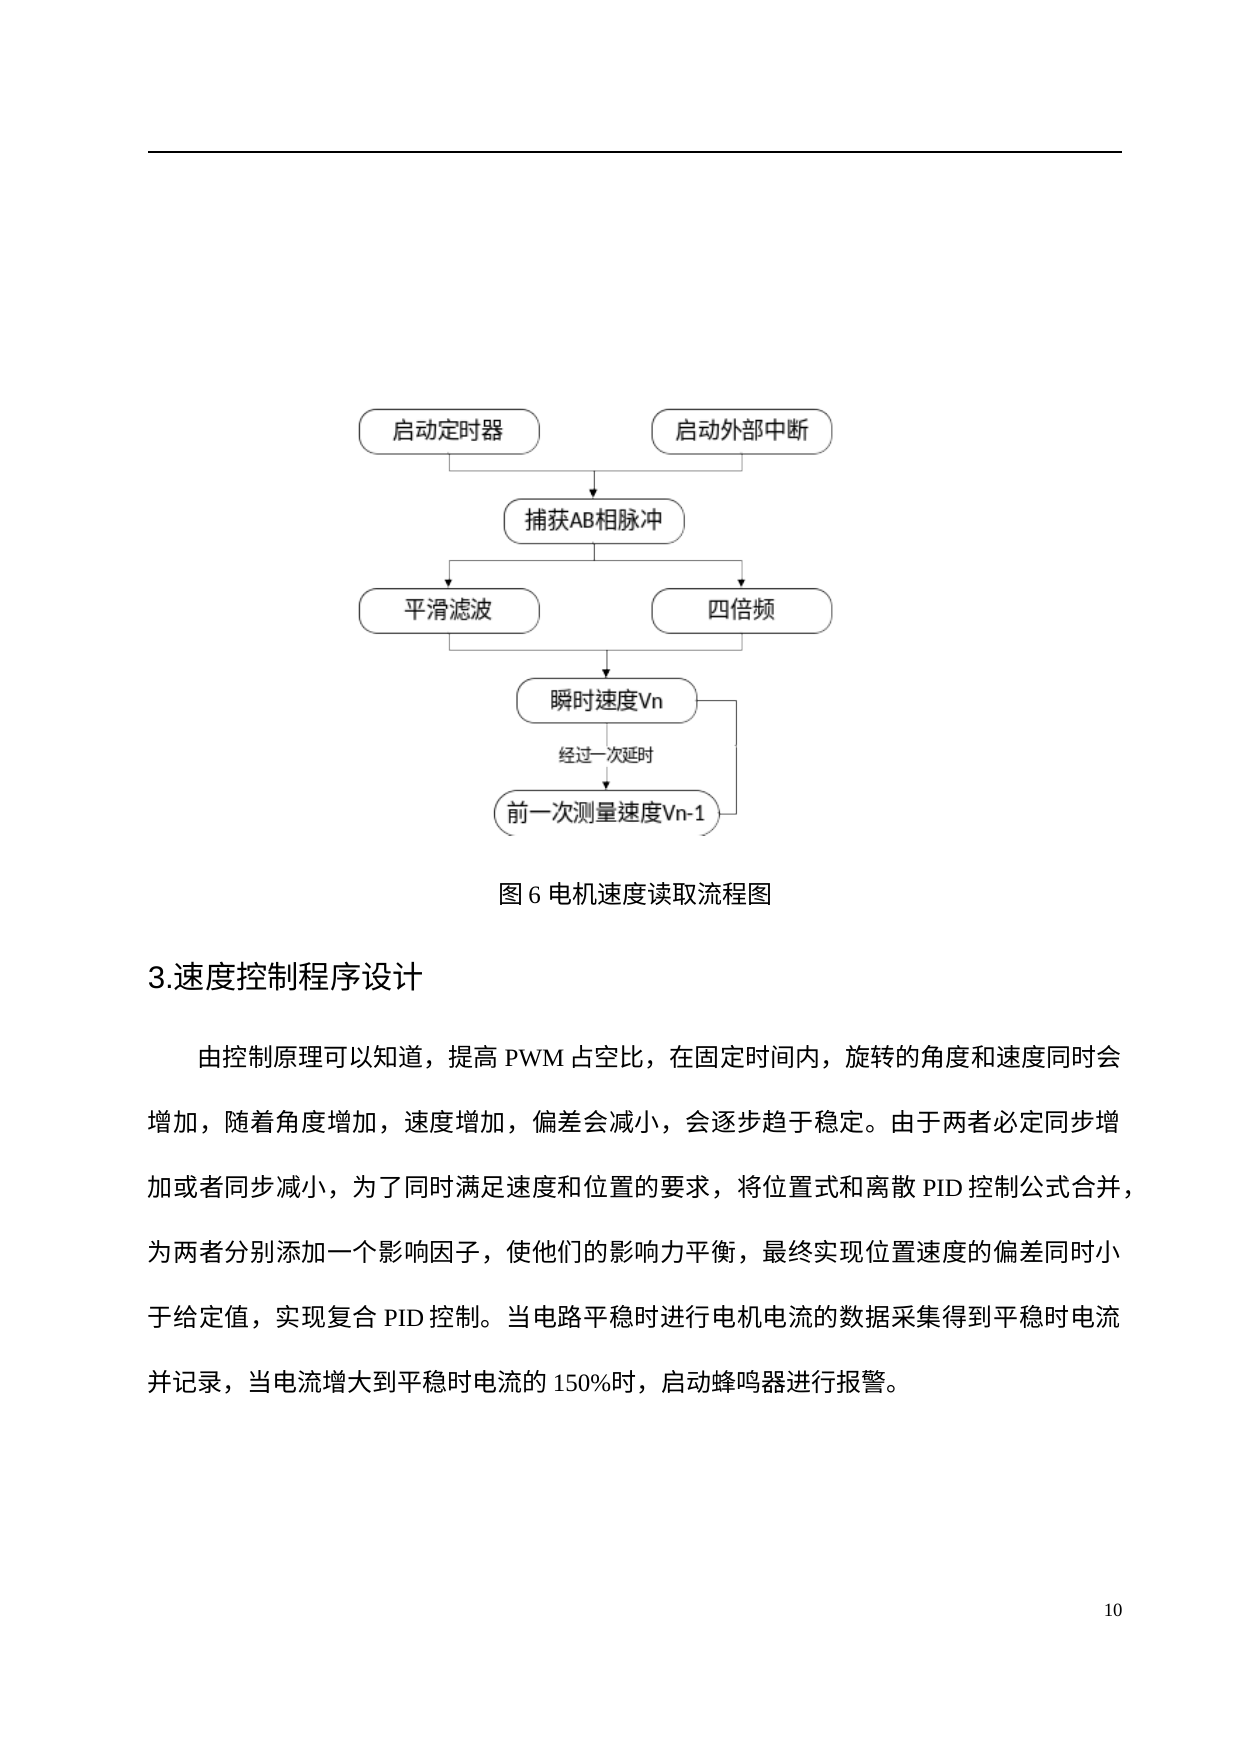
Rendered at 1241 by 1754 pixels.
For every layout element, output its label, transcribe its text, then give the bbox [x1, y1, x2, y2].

text 由控制原理可以知道，提高PWM占空比，在固定时间内，旋转的角度和速度同时会增加，随着角度增加，速度增加，偏差会减小，会逐步趋于稳定。由于两者必定同步增加或者同步减小，为了同时满足速度和位置的要求，将位置式和离散PID控制公式合并，为两者分别添加一个影响因子，使他们的影响力平衡，最终实现位置速度的偏差同时小于给定值，实现复合PID控制。当电路平稳时进行电机电流的数据采集得到平稳时电流并记录，当电流增大到平稳时电流的150%时，启动蜂鸣器进行报警。 [148, 1023, 1122, 1413]
text 图6 电机速度读取流程图 [148, 406, 1122, 926]
subtitle 3.速度控制程序设计 [148, 942, 1122, 1007]
